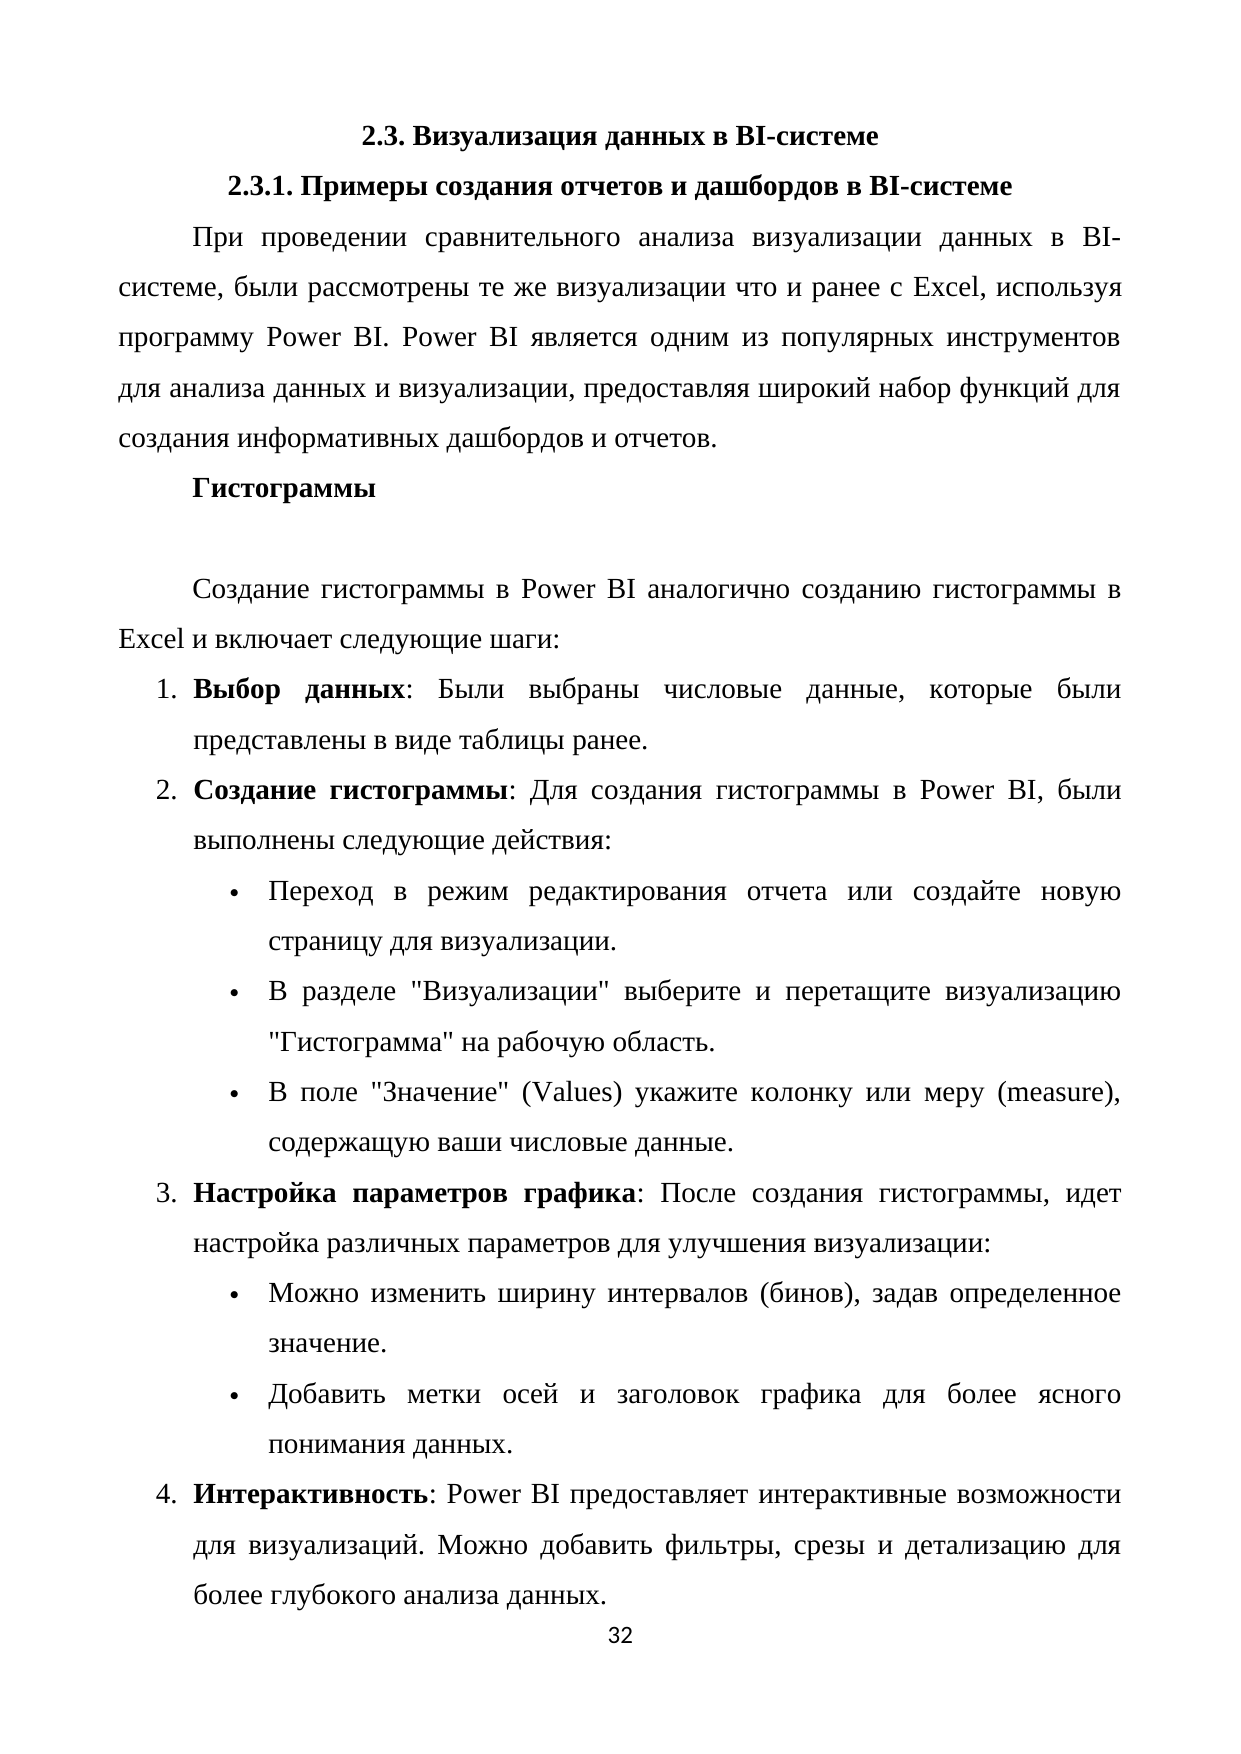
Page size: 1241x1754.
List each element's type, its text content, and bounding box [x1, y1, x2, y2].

subtitle 2.3.1. Примеры создания отчетов и дашбордов в BI-системе [118, 168, 1122, 202]
subtitle 2.3. Визуализация данных в BI-системе [118, 118, 1122, 152]
text Гистограммы [118, 470, 1122, 504]
list Переход в режим редактирования отчета или создайте новую страницу для визуализации. [231, 873, 1122, 957]
list Выбор данных: Были выбраны числовые данные, которые были представлены в виде таблицы ранее. [156, 672, 1122, 755]
list Создание гистограммы: Для создания гистограммы в Power BI, были выполнены следующие действия: [156, 772, 1122, 856]
text Создание гистограммы в Power BI аналогично созданию гистограммы в Excel и включает следующие шаги: [118, 571, 1122, 655]
list Настройка параметров графика: После создания гистограммы, идет настройка различных параметров для улучшения визуализации: [156, 1175, 1122, 1258]
list В поле "Значение" (Values) укажите колонку или меру (measure), содержащую ваши числовые данные. [231, 1074, 1122, 1158]
list Интерактивность: Power BI предоставляет интерактивные возможности для визуализаций. Можно добавить фильтры, срезы и детализацию для более глубокого анализа данных. [156, 1477, 1122, 1611]
list В разделе "Визуализации" выберите и перетащите визуализацию "Гистограмма" на рабочую область. [231, 973, 1122, 1057]
list Можно изменить ширину интервалов (бинов), задав определенное значение. [231, 1275, 1122, 1359]
list Добавить метки осей и заголовок графика для более ясного понимания данных. [231, 1376, 1122, 1460]
text При проведении сравнительного анализа визуализации данных в BI-системе, были рассмотрены те же визуализации что и ранее с Excel, используя программу Power BI. Power BI является одним из популярных инструментов для анализа данных и визуализации, предоставляя широкий набор функций для создания информативных дашбордов и отчетов. [118, 219, 1122, 453]
